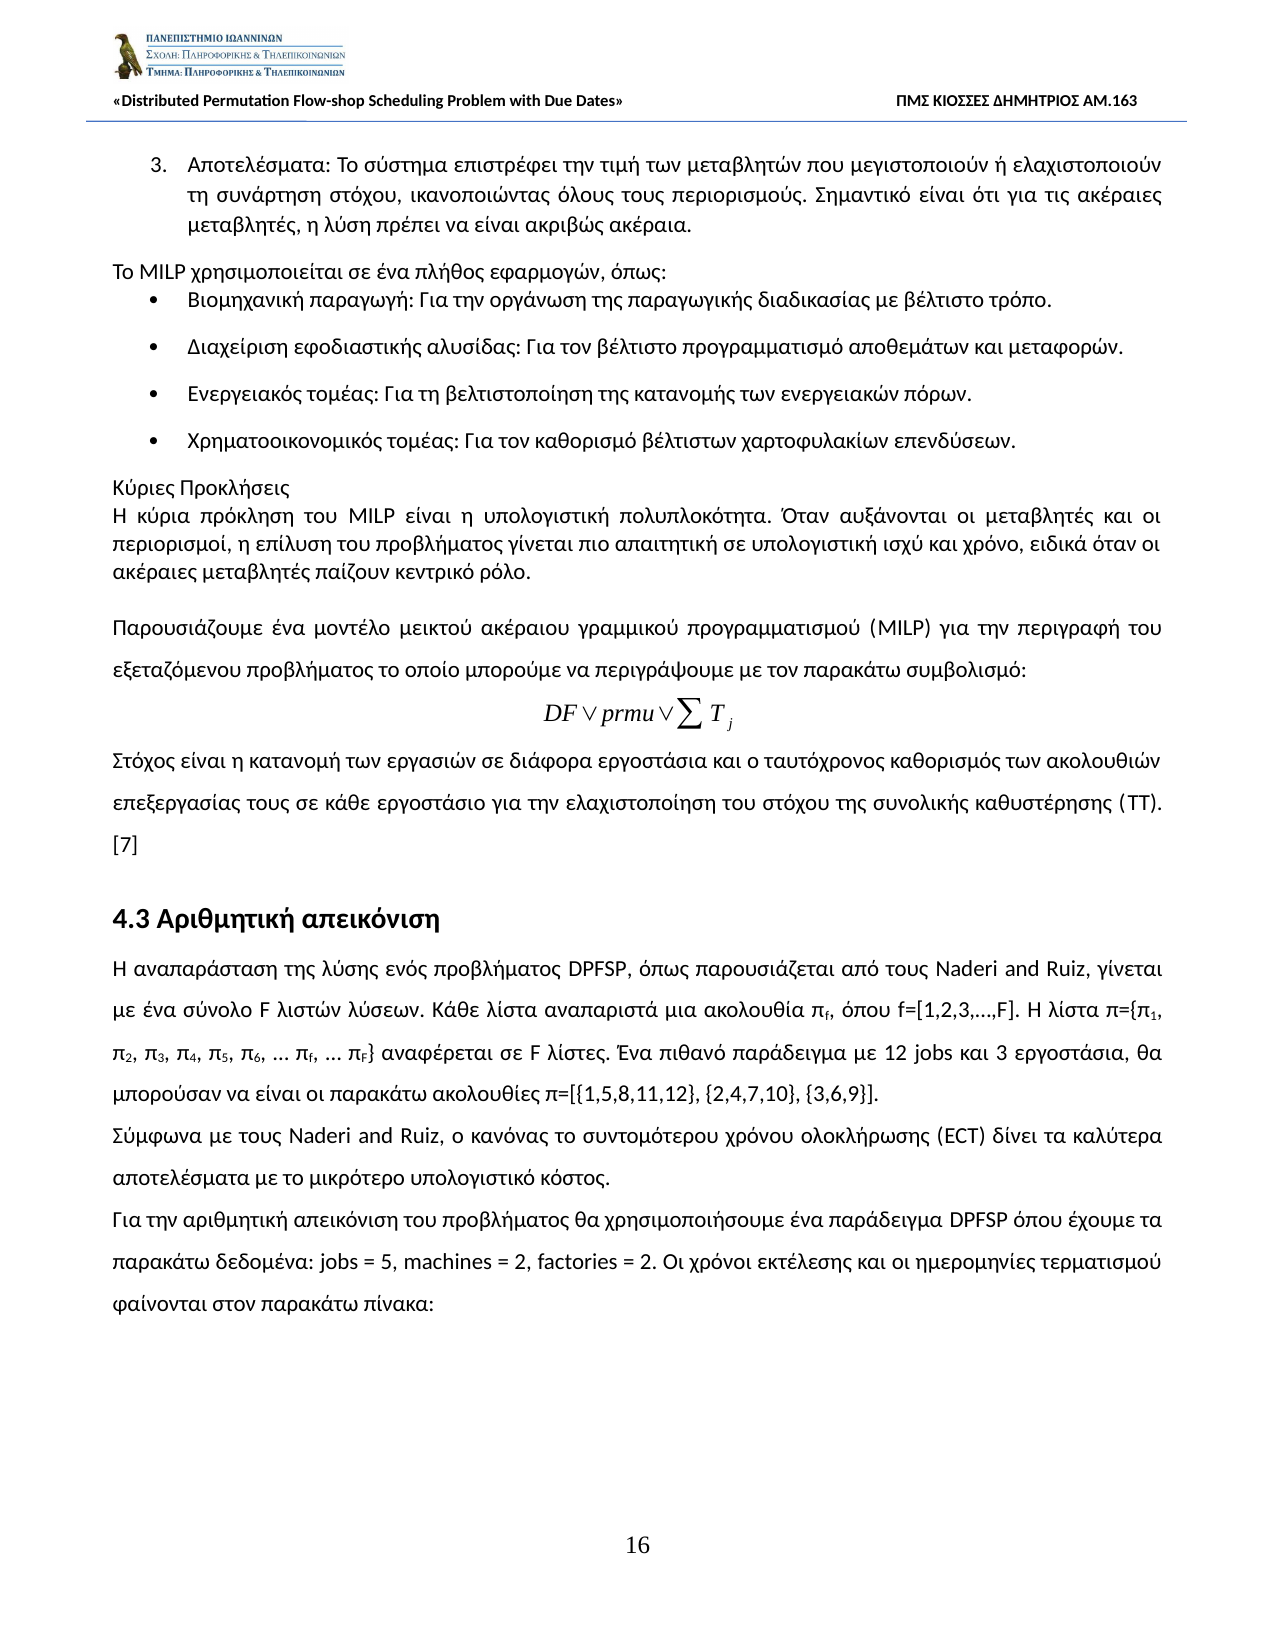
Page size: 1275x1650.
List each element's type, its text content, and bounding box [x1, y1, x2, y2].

subtitle 4.3 Αριθμητική απεικόνιση [112, 900, 1162, 936]
list Διαχείριση εφοδιαστικής αλυσίδας: Για τον βέλτιστο προγραμματισμό αποθεμάτων και μεταφορών. [150, 332, 1162, 360]
text Η αναπαράσταση της λύσης ενός προβλήματος DPFSP, όπως παρουσιάζεται από τους Naderi and Ruiz, γίνεται με ένα σύνολο F λιστών λύσεων. Κάθε λίστα αναπαριστά μια ακολουθία πf, όπου f=[1,2,3,…,F]. H λίστα π={π1, π2, π3, π4, π5, π6, … πf, … πF} αναφέρεται σε F λίστες. Ένα πιθανό παράδειγμα με 12 jobs και 3 εργοστάσια, θα μπορούσαν να είναι οι παρακάτω ακολουθίες π=[{1,5,8,11,12}, {2,4,7,10}, {3,6,9}]. [112, 954, 1162, 1108]
list Χρηματοοικονομικός τομέας: Για τον καθορισμό βέλτιστων χαρτοφυλακίων επενδύσεων. [150, 426, 1162, 454]
text Παρουσιάζουμε ένα μοντέλο μεικτού ακέραιου γραμμικού προγραμματισμού (MILP) για την περιγραφή του εξεταζόμενου προβλήματος το οποίο μπορούμε να περιγράψουμε με τον παρακάτω συμβολισμό: [112, 613, 1162, 683]
list Ενεργειακός τομέας: Για τη βελτιστοποίηση της κατανομής των ενεργειακών πόρων. [150, 379, 1162, 407]
picture [112, 26, 349, 84]
text Η κύρια πρόκληση του MILP είναι η υπολογιστική πολυπλοκότητα. Όταν αυξάνονται οι μεταβλητές και οι περιορισμοί, η επίλυση του προβλήματος γίνεται πιο απαιτητική σε υπολογιστική ισχύ και χρόνο, ειδικά όταν οι ακέραιες μεταβλητές παίζουν κεντρικό ρόλο. [112, 501, 1162, 585]
text Κύριες Προκλήσεις [112, 473, 1162, 501]
list Βιομηχανική παραγωγή: Για την οργάνωση της παραγωγικής διαδικασίας με βέλτιστο τρόπο. [150, 285, 1162, 313]
list Αποτελέσματα: Το σύστημα επιστρέφει την τιμή των μεταβλητών που μεγιστοποιούν ή ελαχιστοποιούν τη συνάρτηση στόχου, ικανοποιώντας όλους τους περιορισμούς. Σημαντικό είναι ότι για τις ακέραιες μεταβλητές, η λύση πρέπει να είναι ακριβώς ακέραια. [150, 150, 1162, 238]
text Το MILP χρησιμοποιείται σε ένα πλήθος εφαρμογών, όπως: [112, 257, 1162, 285]
text Στόχος είναι η κατανομή των εργασιών σε διάφορα εργοστάσια και ο ταυτόχρονος καθορισμός των ακολουθιών επεξεργασίας τους σε κάθε εργοστάσιο για την ελαχιστοποίηση του στόχου της συνολικής καθυστέρησης (TT). [112, 746, 1162, 858]
